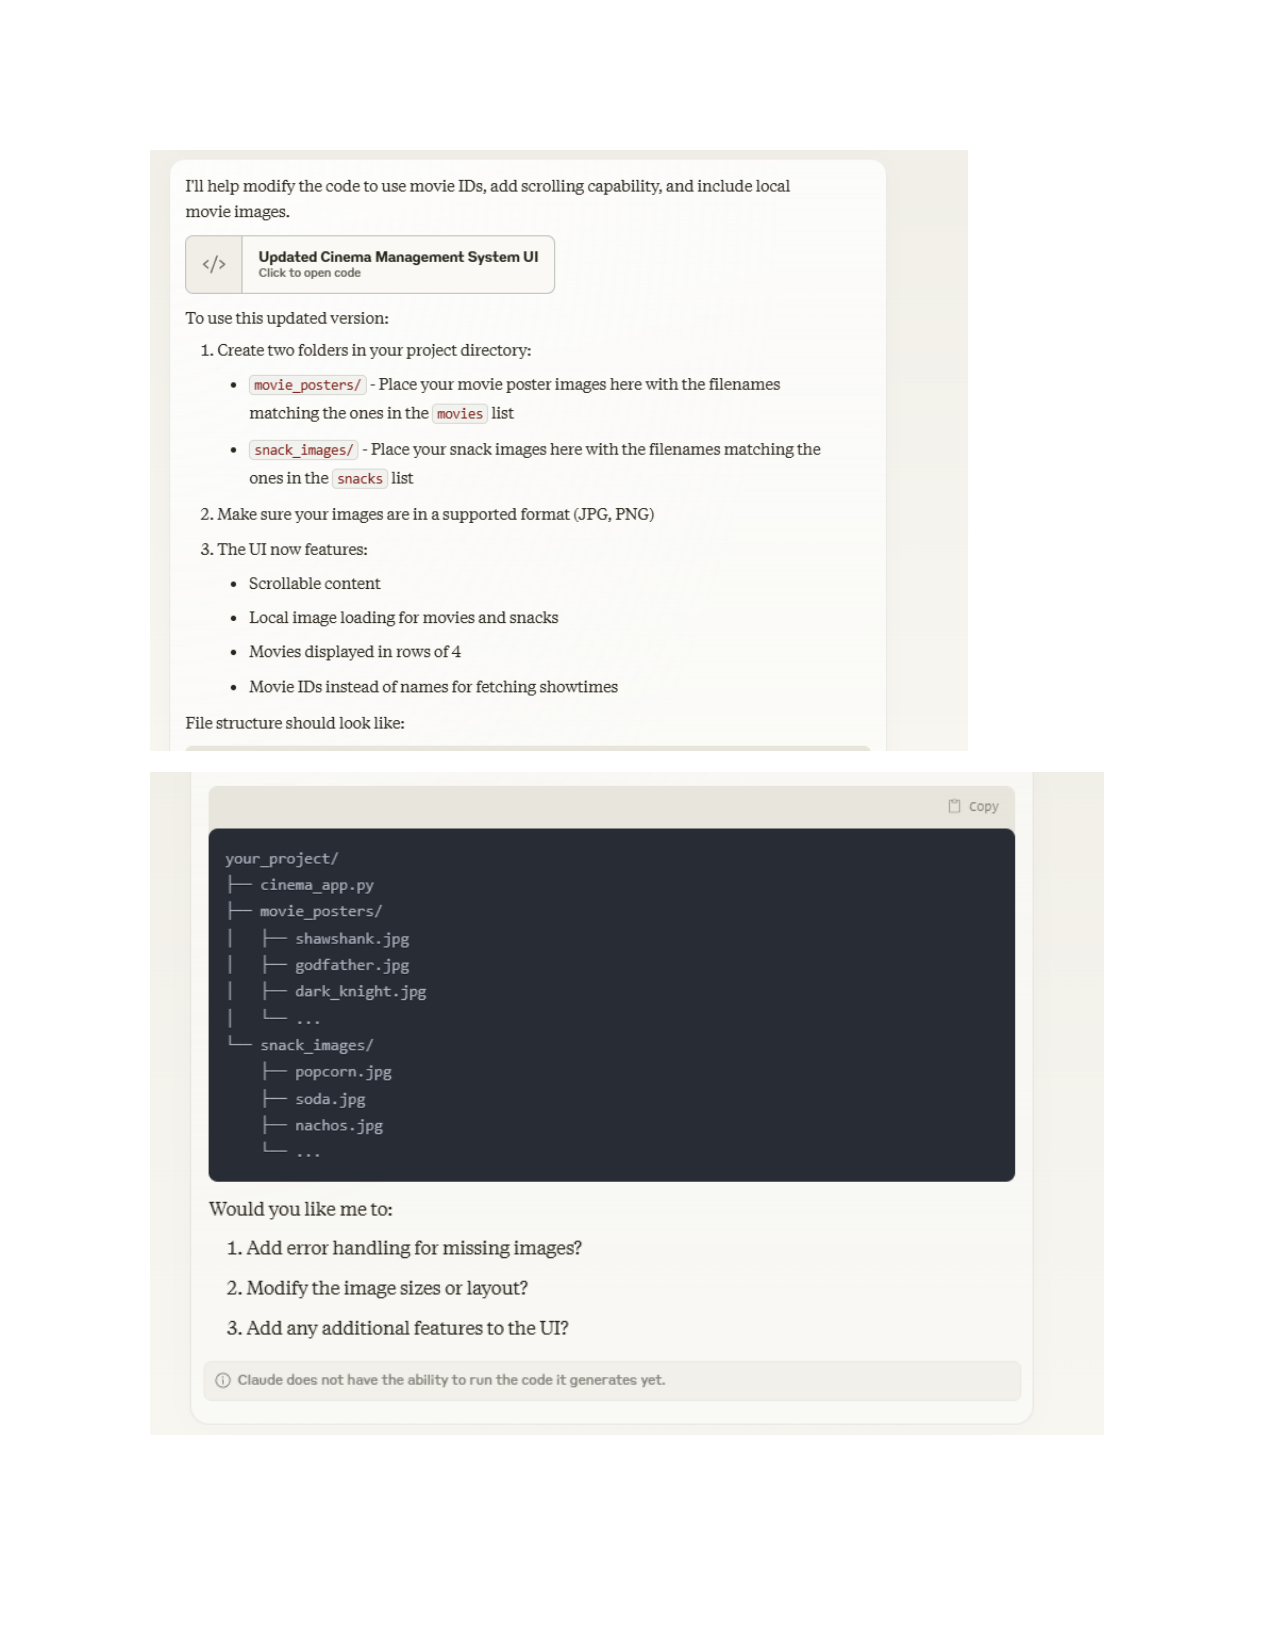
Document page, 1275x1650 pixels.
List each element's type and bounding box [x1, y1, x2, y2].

picture [150, 772, 1104, 1435]
picture [150, 150, 969, 751]
